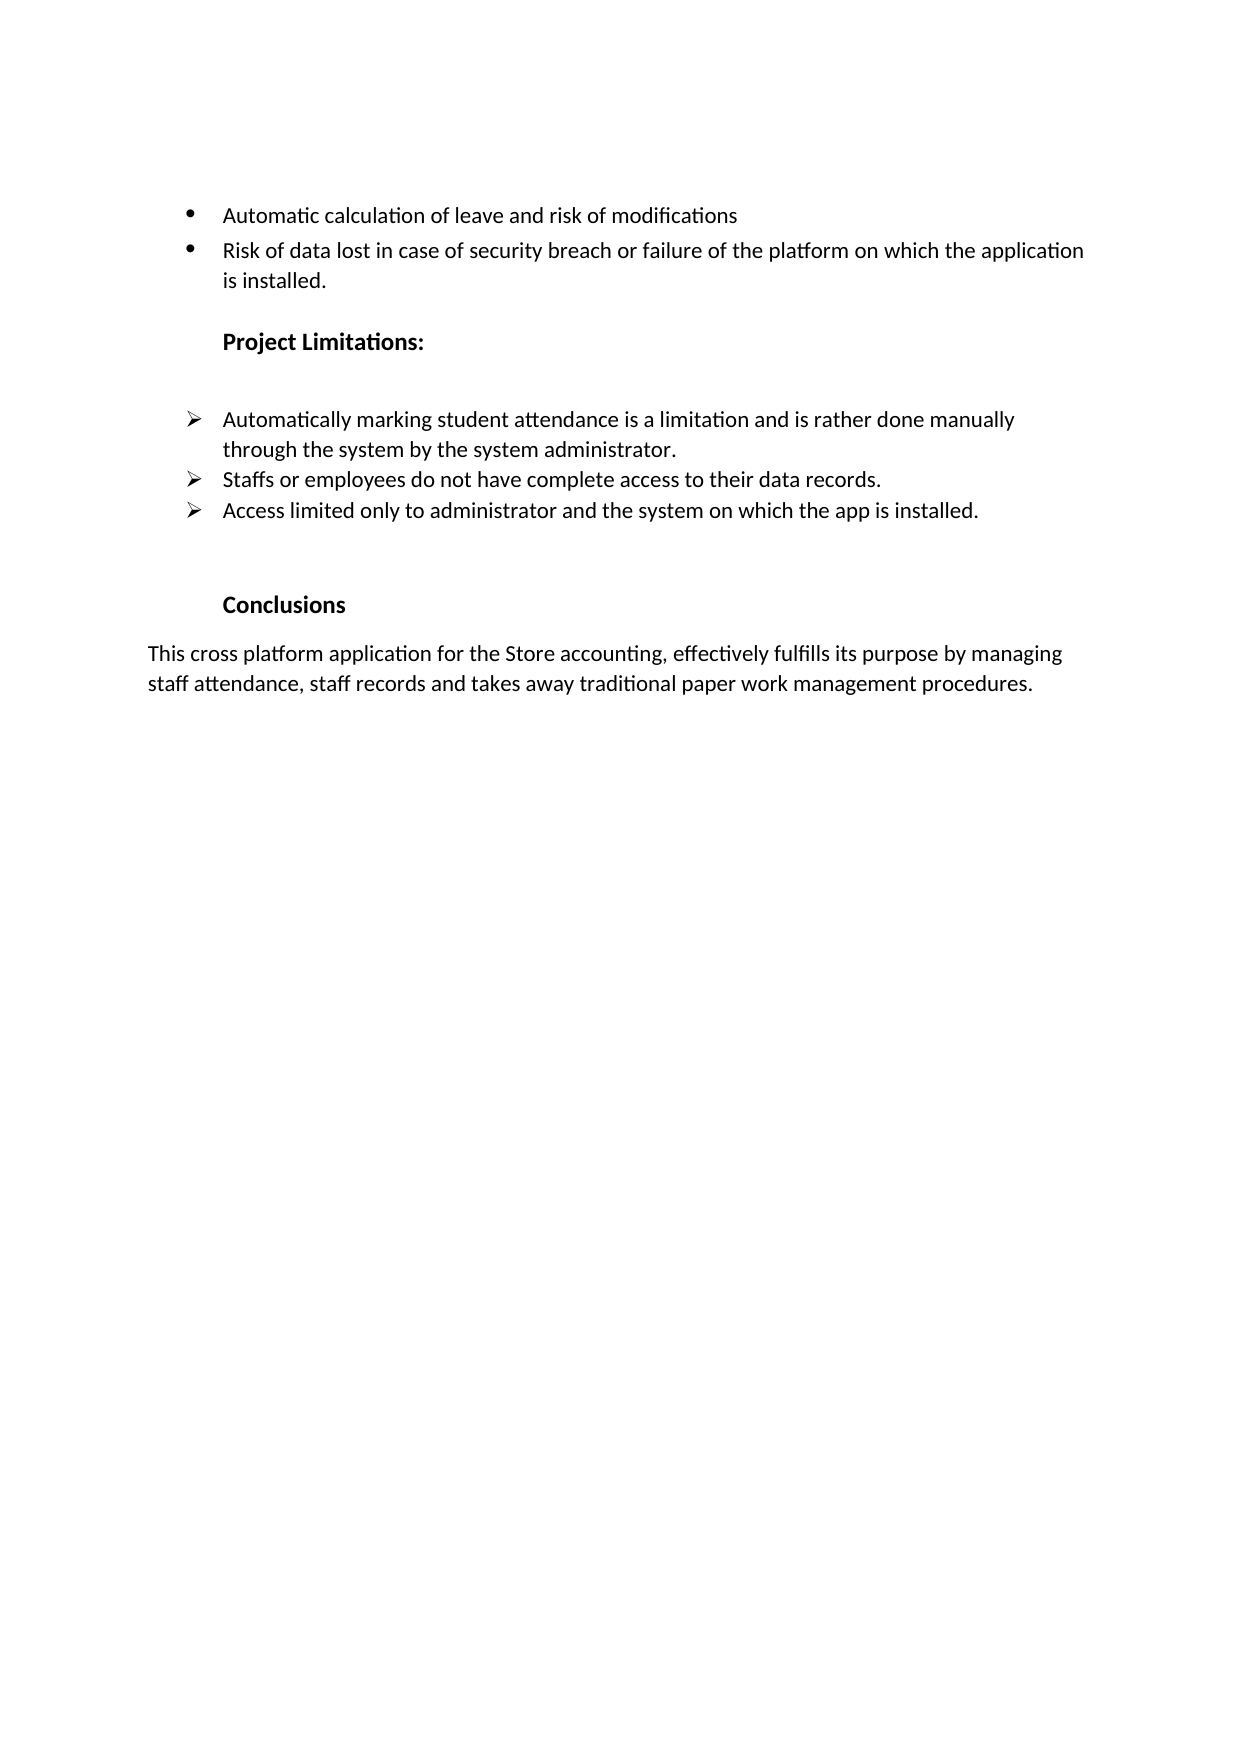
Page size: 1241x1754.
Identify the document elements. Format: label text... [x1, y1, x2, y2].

text This cross platform application for the Store accounting, effectively fulfills its purpose by managing staff attendance, staff records and takes away traditional paper work management procedures. [148, 639, 1093, 697]
text Project Limitations: [221, 327, 1086, 357]
text Conclusions [223, 589, 1093, 620]
list Risk of data lost in case of security breach or failure of the platform on which the application is installed. [185, 231, 1086, 294]
list Staffs or employees do not have complete access to their data records. [185, 466, 1093, 493]
list Automatic calculation of leave and risk of modifications [185, 197, 1086, 230]
list Automatically marking student attendance is a limitation and is rather done manually through the system by the system administrator. [185, 405, 1093, 463]
list Access limited only to administrator and the system on which the app is installed. [185, 496, 1093, 524]
